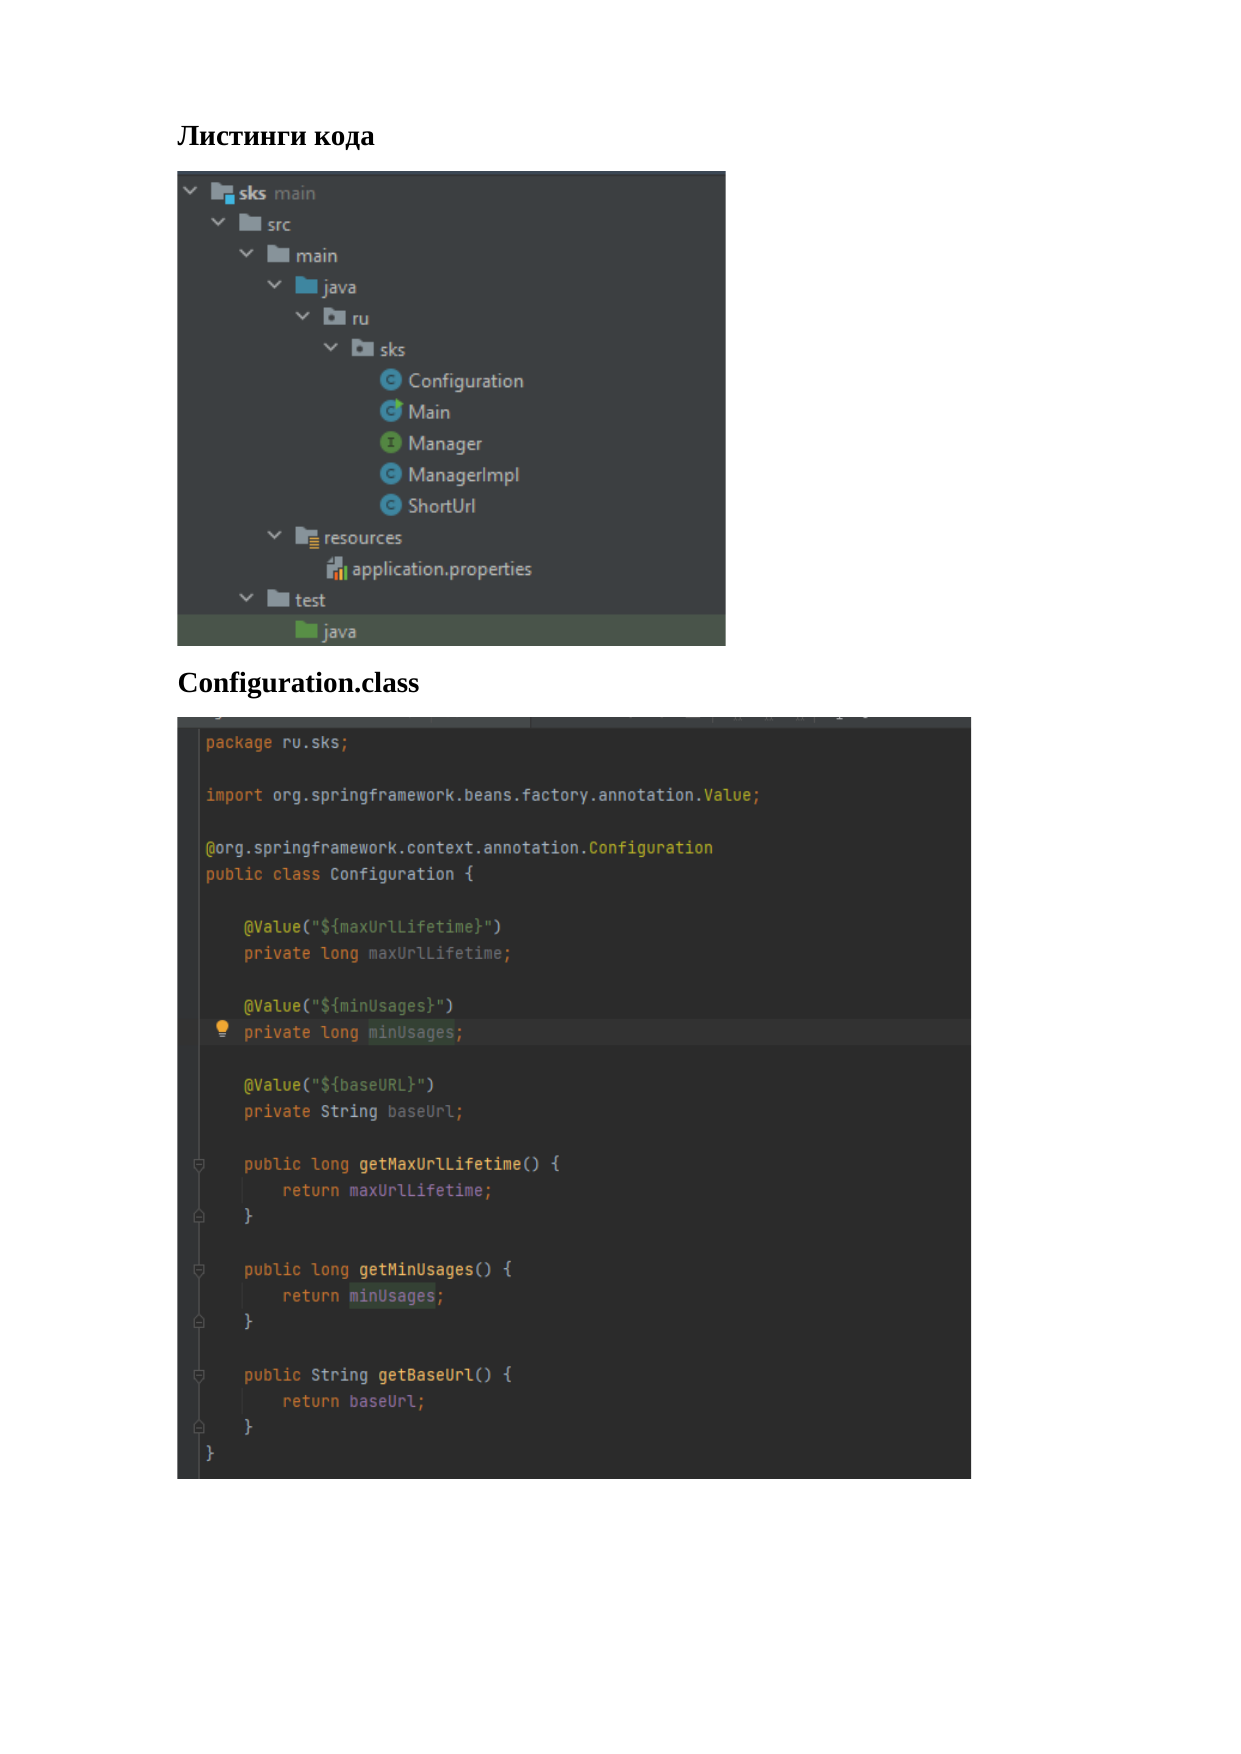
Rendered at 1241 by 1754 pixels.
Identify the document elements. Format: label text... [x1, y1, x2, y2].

picture [177, 171, 726, 646]
text Листинги кода [177, 118, 1152, 152]
text Configuration.class [177, 665, 1152, 698]
picture [177, 717, 972, 1479]
